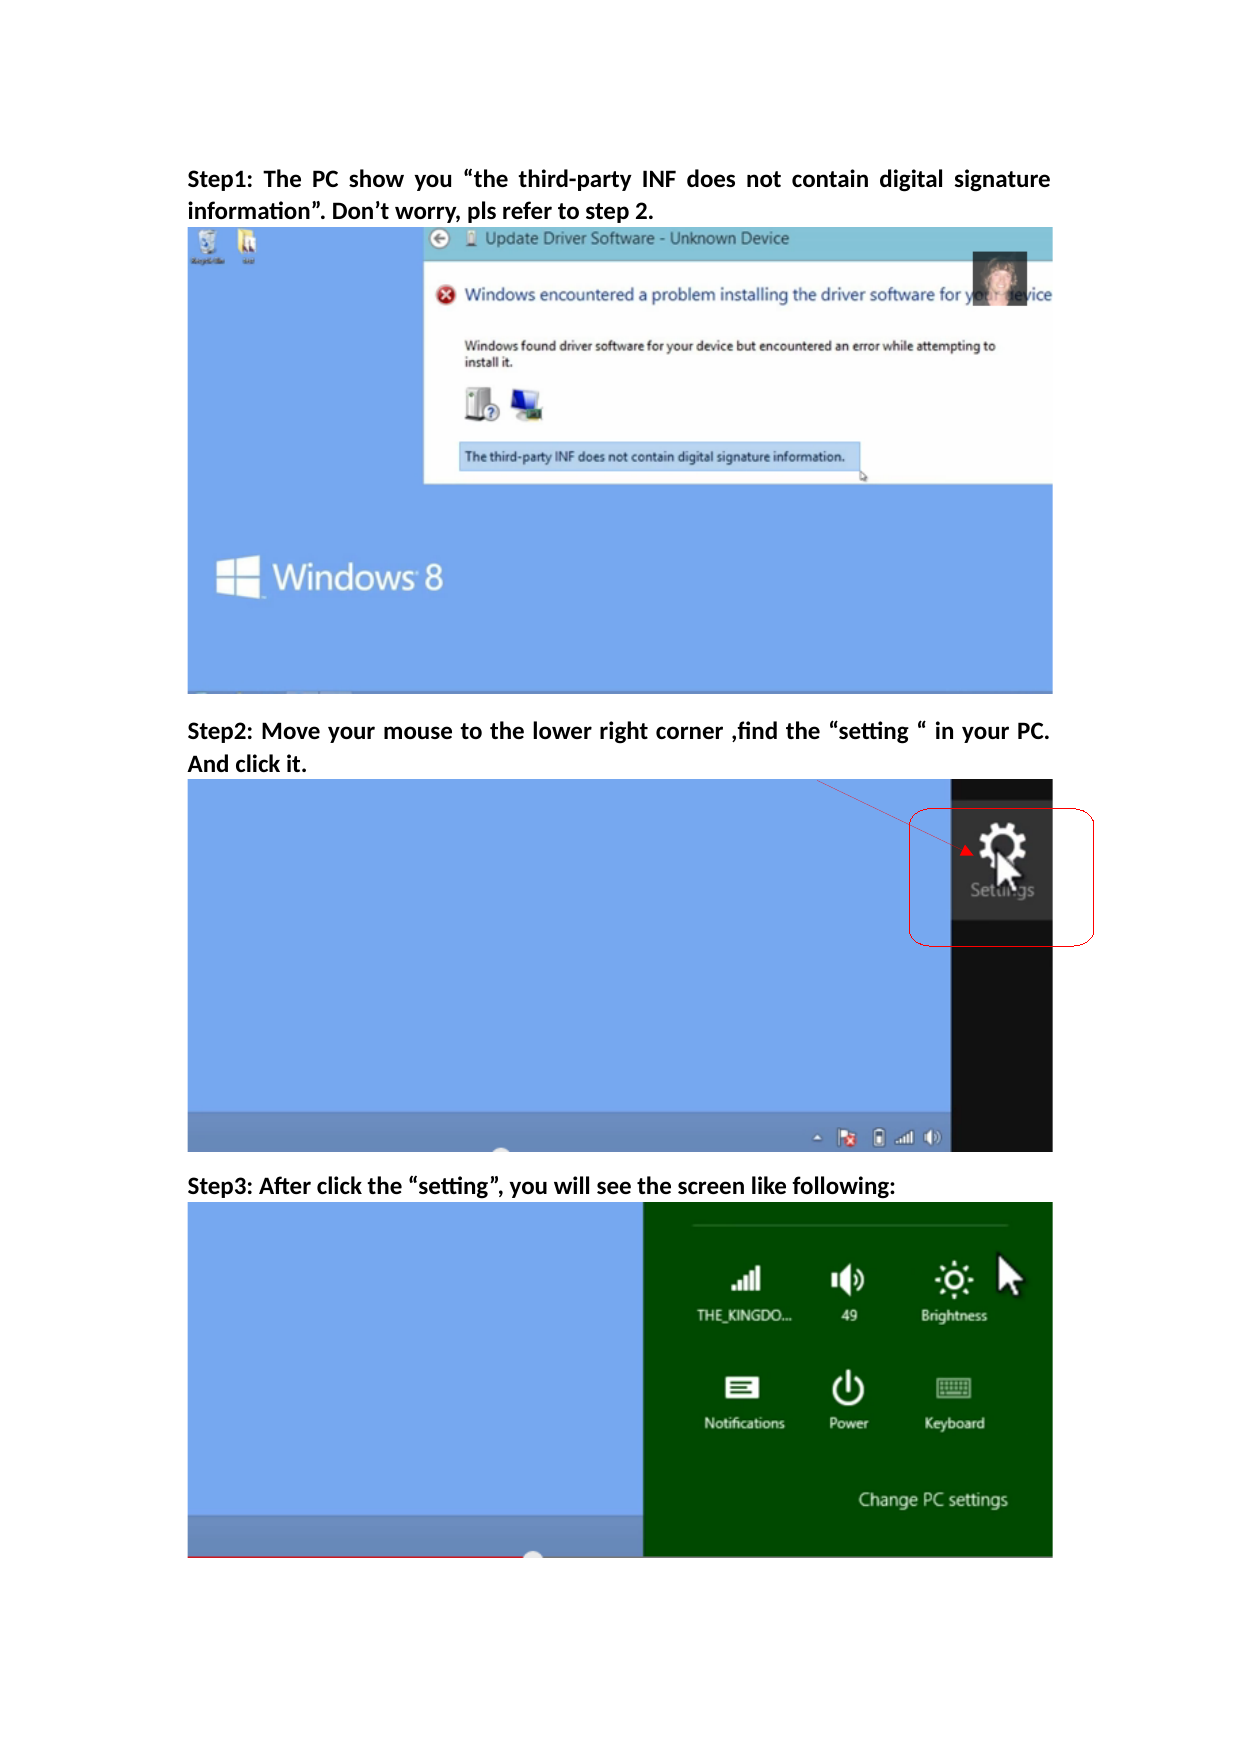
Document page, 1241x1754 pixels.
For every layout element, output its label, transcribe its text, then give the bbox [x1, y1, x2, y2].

text Step1: The PC show you “the third-party INF does not contain digital signature information”. Don’t worry, pls refer to step 2. [187, 162, 1053, 227]
text Step3: After click the “setting”, you will see the screen like following: [187, 1169, 1053, 1202]
picture [187, 779, 1053, 1152]
text Step2: Move your mouse to the lower right corner ,find the “setting “ in your PC. And click it. [187, 714, 1053, 779]
picture [187, 1202, 1053, 1558]
picture [187, 227, 1053, 694]
